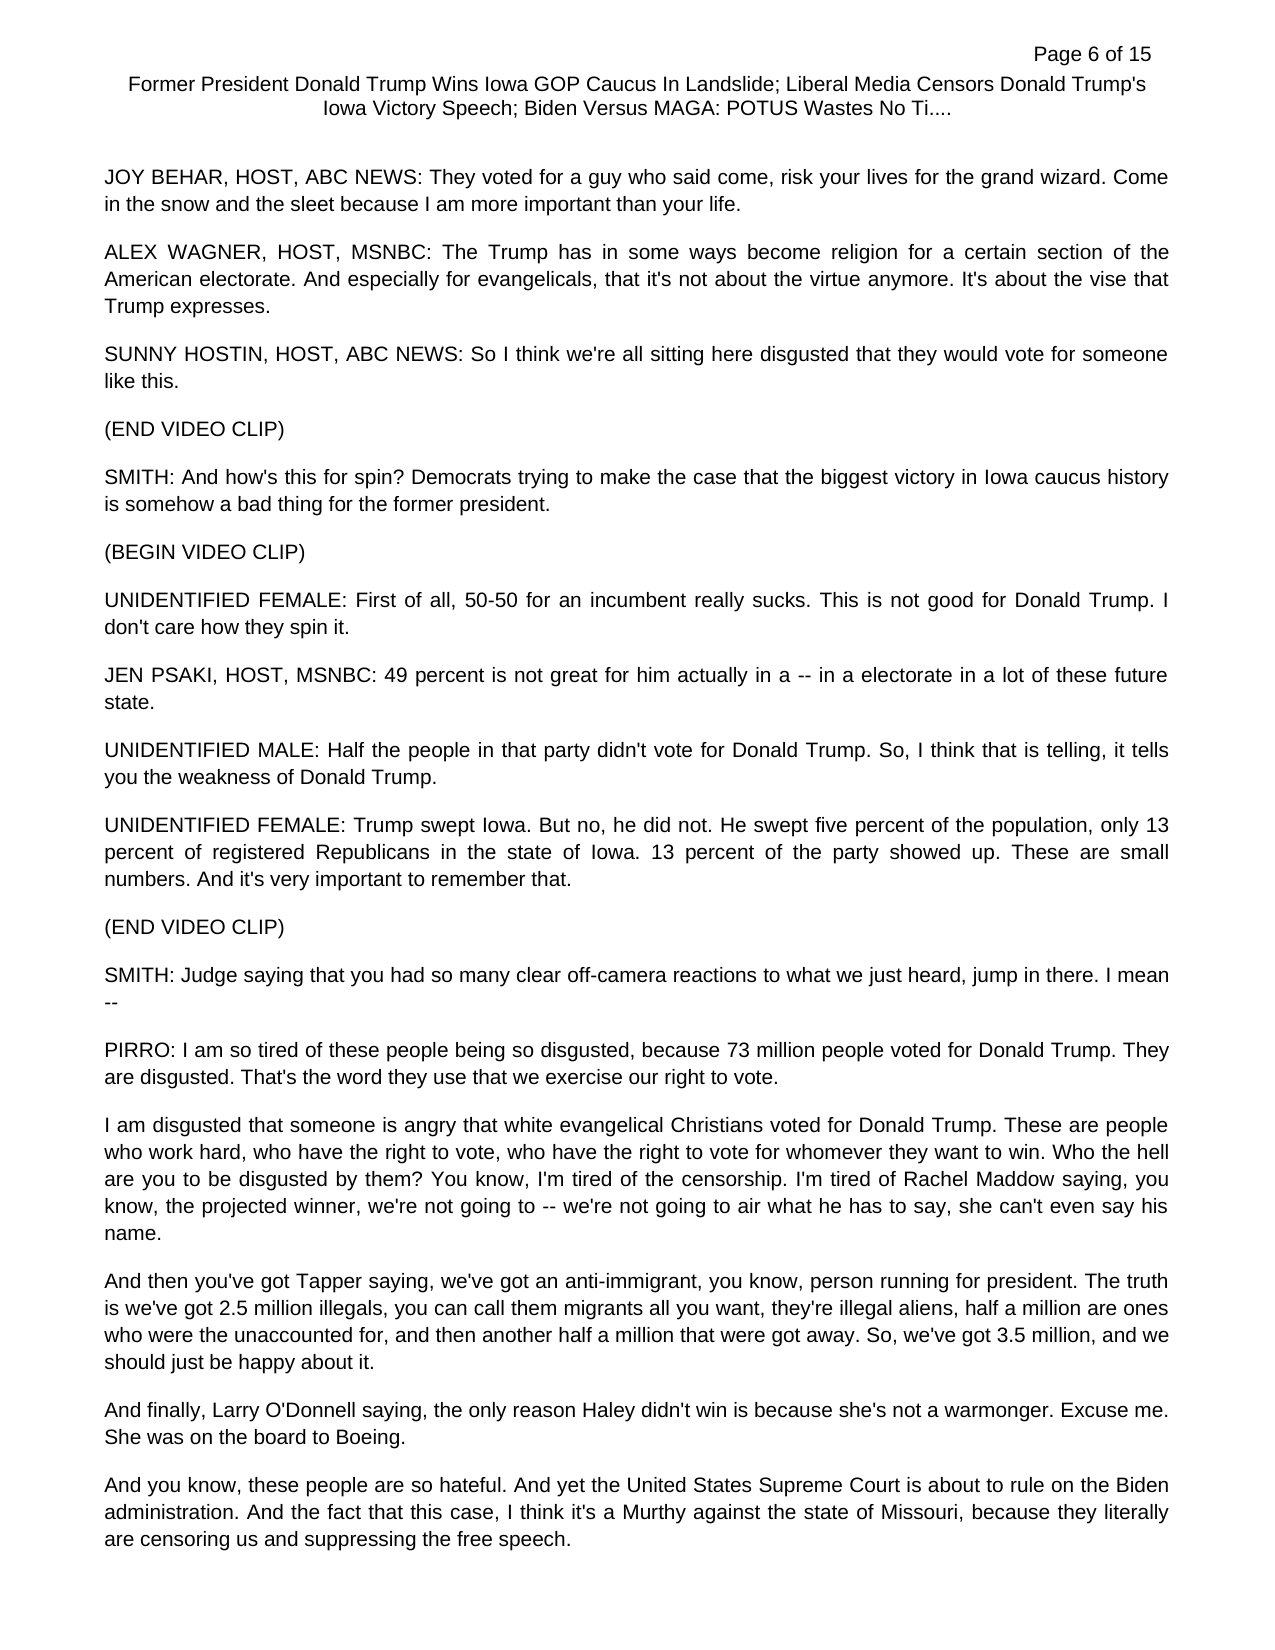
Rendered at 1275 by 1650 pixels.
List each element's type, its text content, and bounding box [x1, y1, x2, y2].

text And finally, Larry O'Donnell saying, the only reason Haley didn't win is because she's not a warmonger. Excuse me. She was on the board to Boeing. [104, 1395, 1171, 1449]
text SMITH: Judge saying that you had so many clear off-camera reactions to what we just heard, jump in there. I mean -- [104, 959, 1171, 1013]
text JOY BEHAR, HOST, ABC NEWS: They voted for a guy who said come, risk your lives for the grand wizard. Come in the snow and the sleet because I am more important than your life. [104, 161, 1171, 216]
text (BEGIN VIDEO CLIP) [104, 536, 1171, 563]
text ALEX WAGNER, HOST, MSNBC: The Trump has in some ways become religion for a certain section of the American electorate. And especially for evangelicals, that it's not about the virtue anymore. It's about the vise that Trump expresses. [104, 236, 1171, 318]
text SUNNY HOSTIN, HOST, ABC NEWS: So I think we're all sitting here disgusted that they would vote for someone like this. [104, 338, 1171, 393]
text UNIDENTIFIED FEMALE: Trump swept Iowa. But no, he did not. He swept five percent of the population, only 13 percent of registered Republicans in the state of Iowa. 13 percent of the party showed up. These are small numbers. And it's very important to remember that. [104, 809, 1171, 891]
text PIRRO: I am so tired of these people being so disgusted, because 73 million people voted for Donald Trump. They are disgusted. That's the word they use that we exercise our right to vote. [104, 1034, 1171, 1088]
text (END VIDEO CLIP) [104, 911, 1171, 938]
text And you know, these people are so hateful. And yet the United States Supreme Court is about to rule on the Biden administration. And the fact that this case, I think it's a Murthy against the state of Missouri, because they literally are censoring us and suppressing the free speech. [104, 1470, 1171, 1551]
text And then you've got Tapper saying, we've got an anti-immigrant, you know, person running for president. The truth is we've got 2.5 million illegals, you can call them migrants all you want, they're illegal aliens, half a million are ones who were the unaccounted for, and then another half a million that were got away. So, we've got 3.5 million, and we should just be happy about it. [104, 1266, 1171, 1374]
text UNIDENTIFIED FEMALE: First of all, 50-50 for an incumbent really sucks. This is not good for Donald Trump. I don't care how they spin it. [104, 584, 1171, 638]
text I am disgusted that someone is angry that white evangelical Christians voted for Donald Trump. These are people who work hard, who have the right to vote, who have the right to vote for whomever they want to win. Who the hell are you to be disgusted by them? You know, I'm tired of the censorship. I'm tired of Rachel Maddow saying, you know, the projected winner, we're not going to -- we're not going to air what he has to say, she can't even say his name. [104, 1109, 1171, 1245]
text SMITH: And how's this for spin? Democrats trying to make the case that the biggest victory in Iowa caucus history is somehow a bad thing for the former president. [104, 461, 1171, 516]
text UNIDENTIFIED MALE: Half the people in that party didn't vote for Donald Trump. So, I think that is telling, it tells you the weakness of Donald Trump. [104, 734, 1171, 788]
text (END VIDEO CLIP) [104, 413, 1171, 441]
text JEN PSAKI, HOST, MSNBC: 49 percent is not great for him actually in a -- in a electorate in a lot of these future state. [104, 659, 1171, 713]
